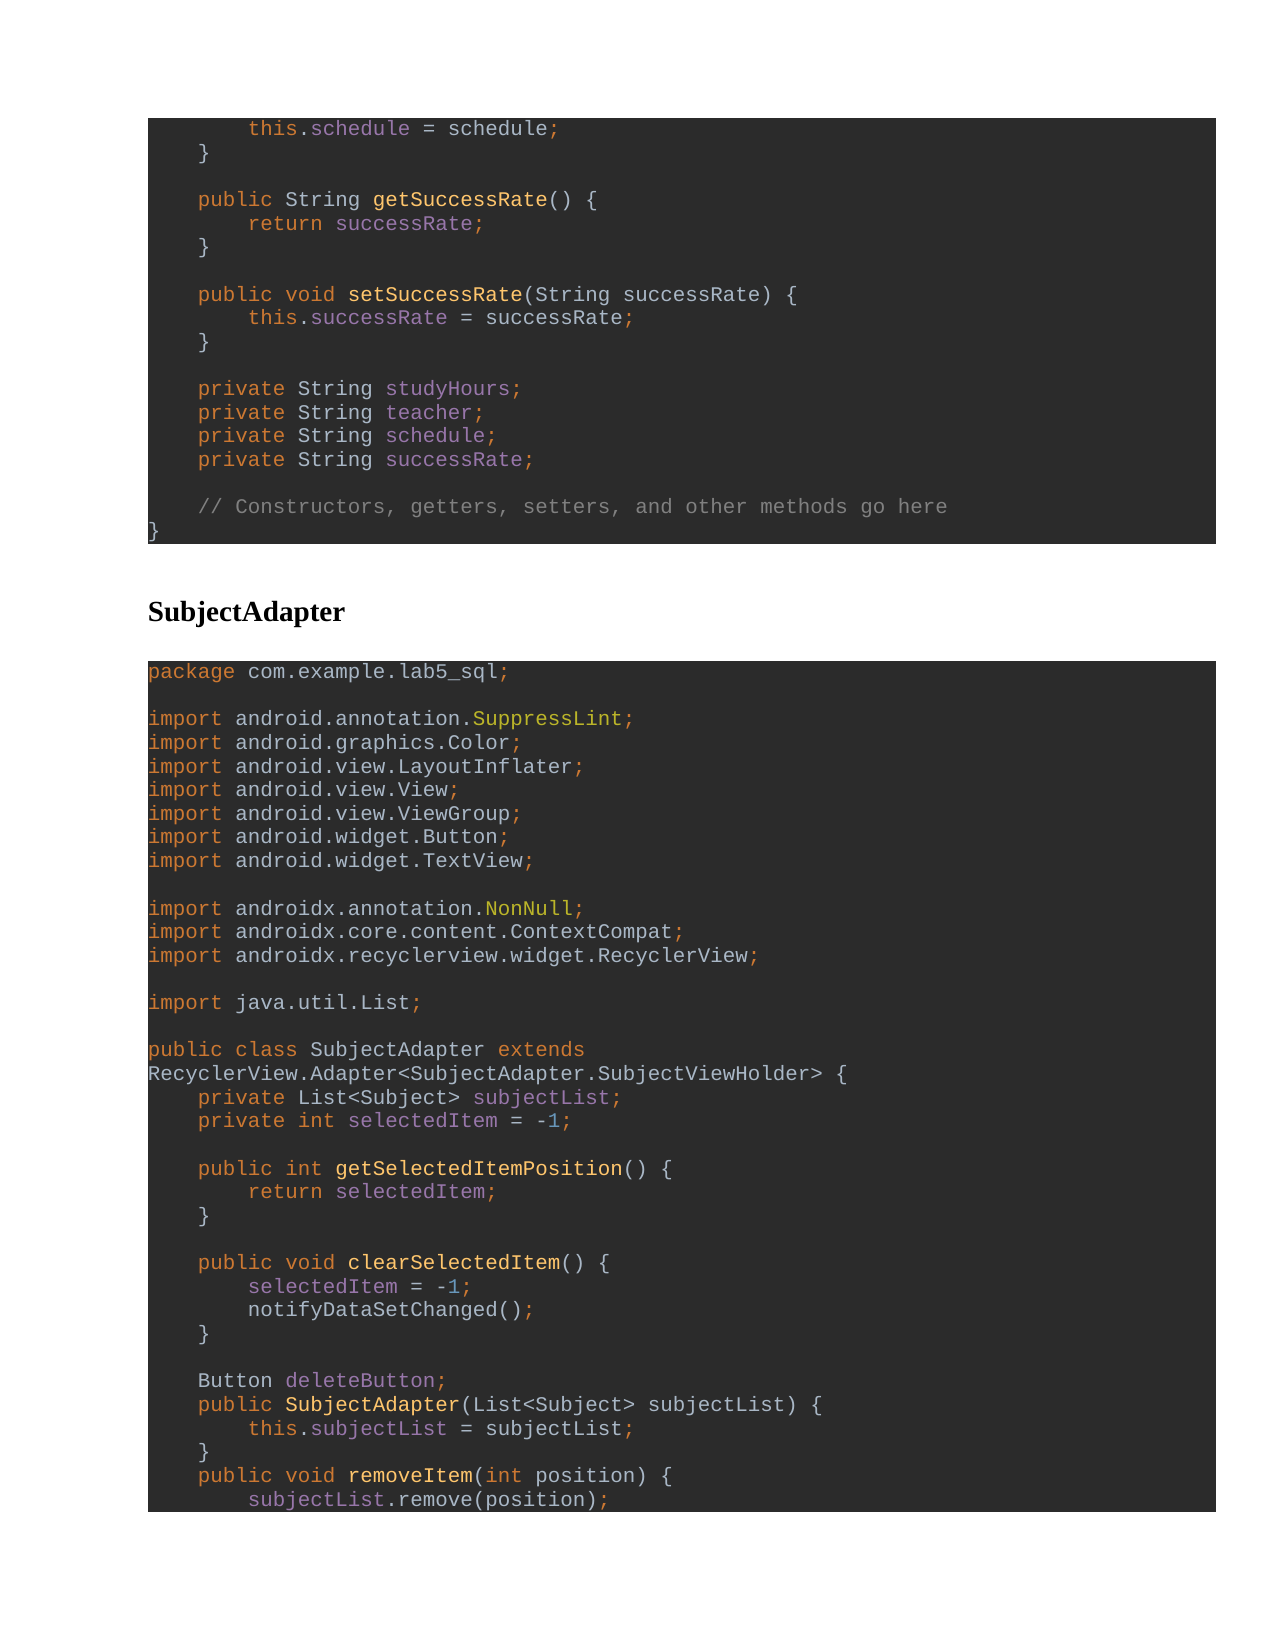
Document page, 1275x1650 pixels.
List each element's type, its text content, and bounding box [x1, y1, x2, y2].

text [148, 661, 1216, 1512]
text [148, 118, 1216, 544]
list SubjectAdapter [148, 594, 1216, 628]
